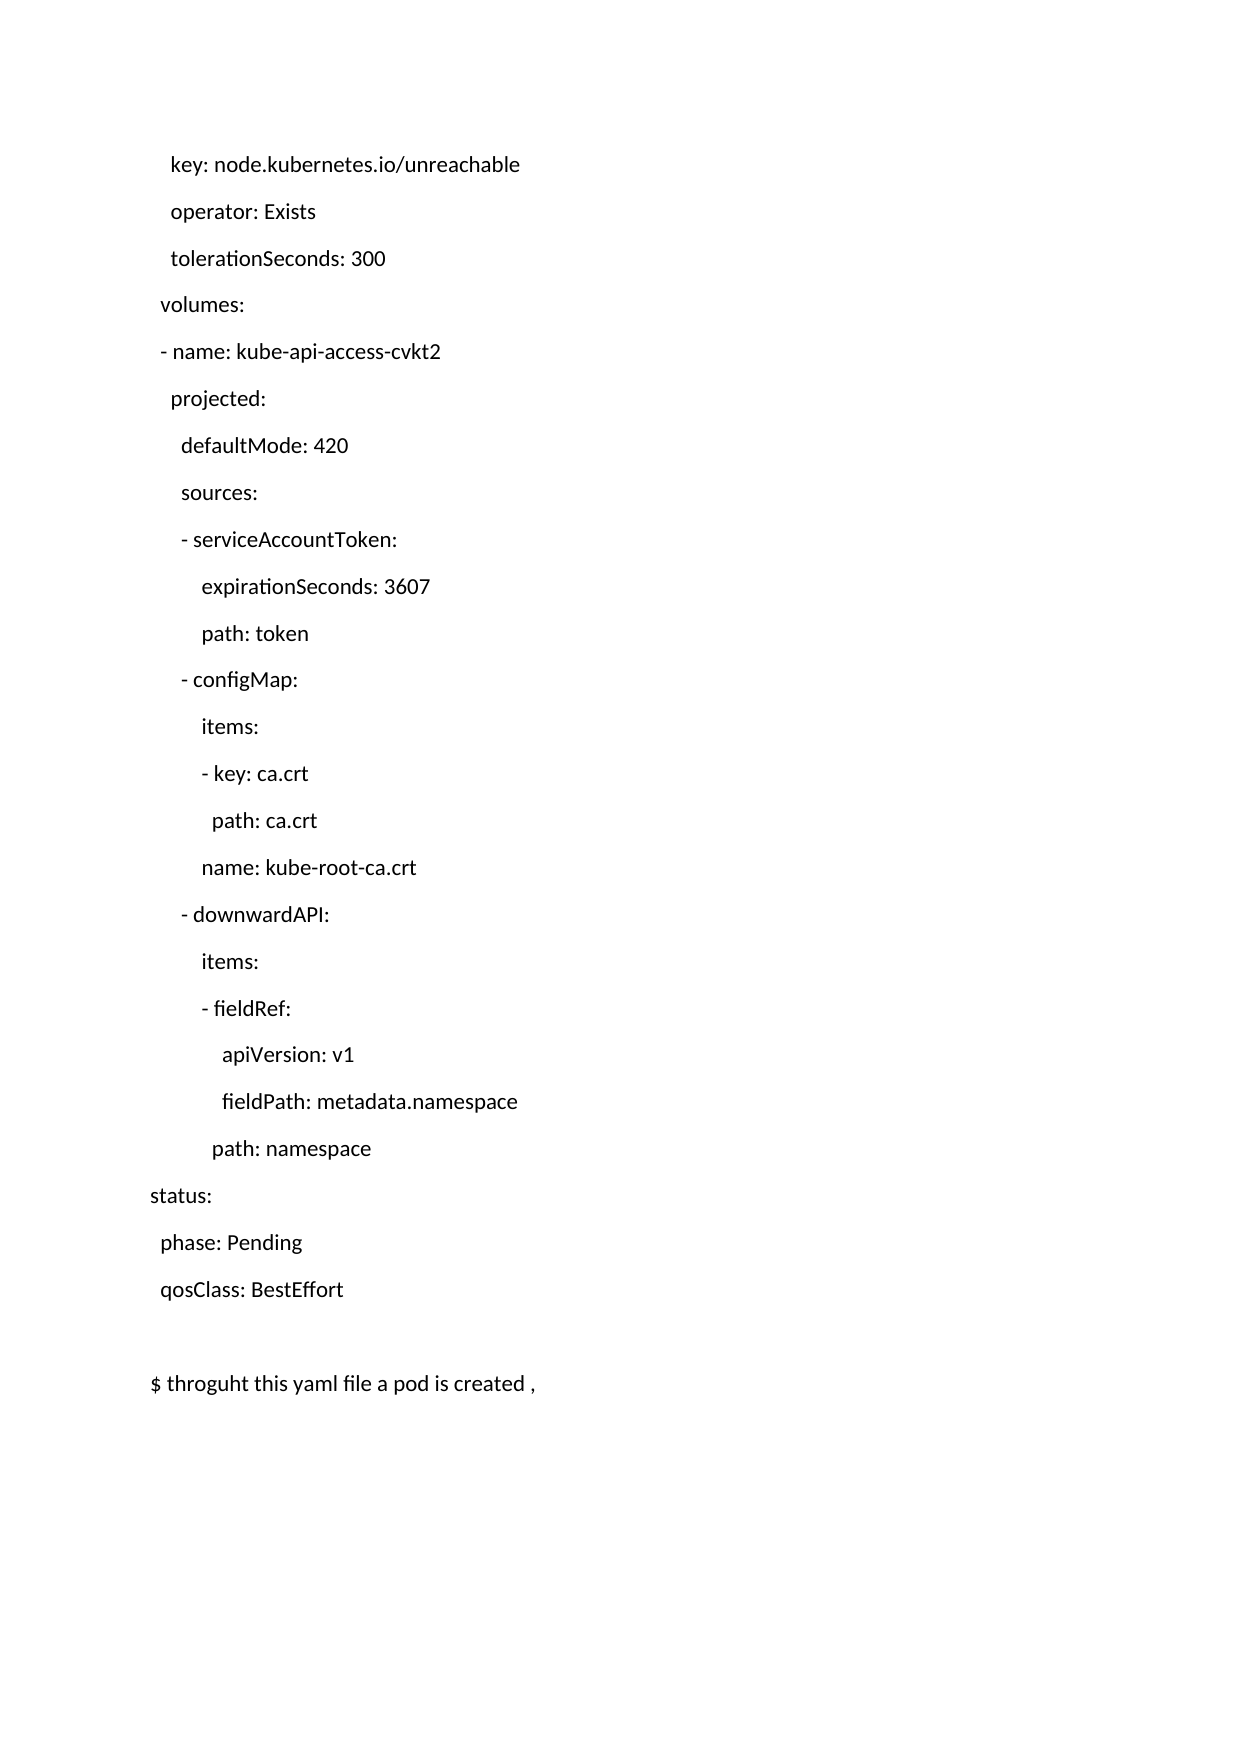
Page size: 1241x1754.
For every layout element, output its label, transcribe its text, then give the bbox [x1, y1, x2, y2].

text - serviceAccountToken: [150, 525, 1090, 553]
text tolerationSeconds: 300 [150, 244, 1090, 272]
text phase: Pending [150, 1228, 1090, 1256]
text volumes: [150, 291, 1090, 319]
text projected: [150, 384, 1090, 412]
text path: ca.crt [150, 806, 1090, 834]
text expirationSeconds: 3607 [150, 572, 1090, 600]
text path: token [150, 619, 1090, 647]
text items: [150, 712, 1090, 741]
text - configMap: [150, 666, 1090, 694]
text - downwardAPI: [150, 900, 1090, 928]
text status: [150, 1181, 1090, 1209]
text $ throguht this yaml file a pod is created , [150, 1369, 1090, 1397]
text operator: Exists [150, 197, 1090, 225]
text apiVersion: v1 [150, 1041, 1090, 1069]
text - key: ca.crt [150, 759, 1090, 787]
text items: [150, 947, 1090, 975]
text key: node.kubernetes.io/unreachable [150, 150, 1090, 178]
text sources: [150, 478, 1090, 506]
text name: kube-root-ca.crt [150, 853, 1090, 881]
text - name: kube-api-access-cvkt2 [150, 337, 1090, 366]
text path: namespace [150, 1134, 1090, 1162]
text - fieldRef: [150, 994, 1090, 1022]
text fieldPath: metadata.namespace [150, 1087, 1090, 1116]
text defaultMode: 420 [150, 431, 1090, 459]
text qosClass: BestEffort [150, 1275, 1090, 1303]
